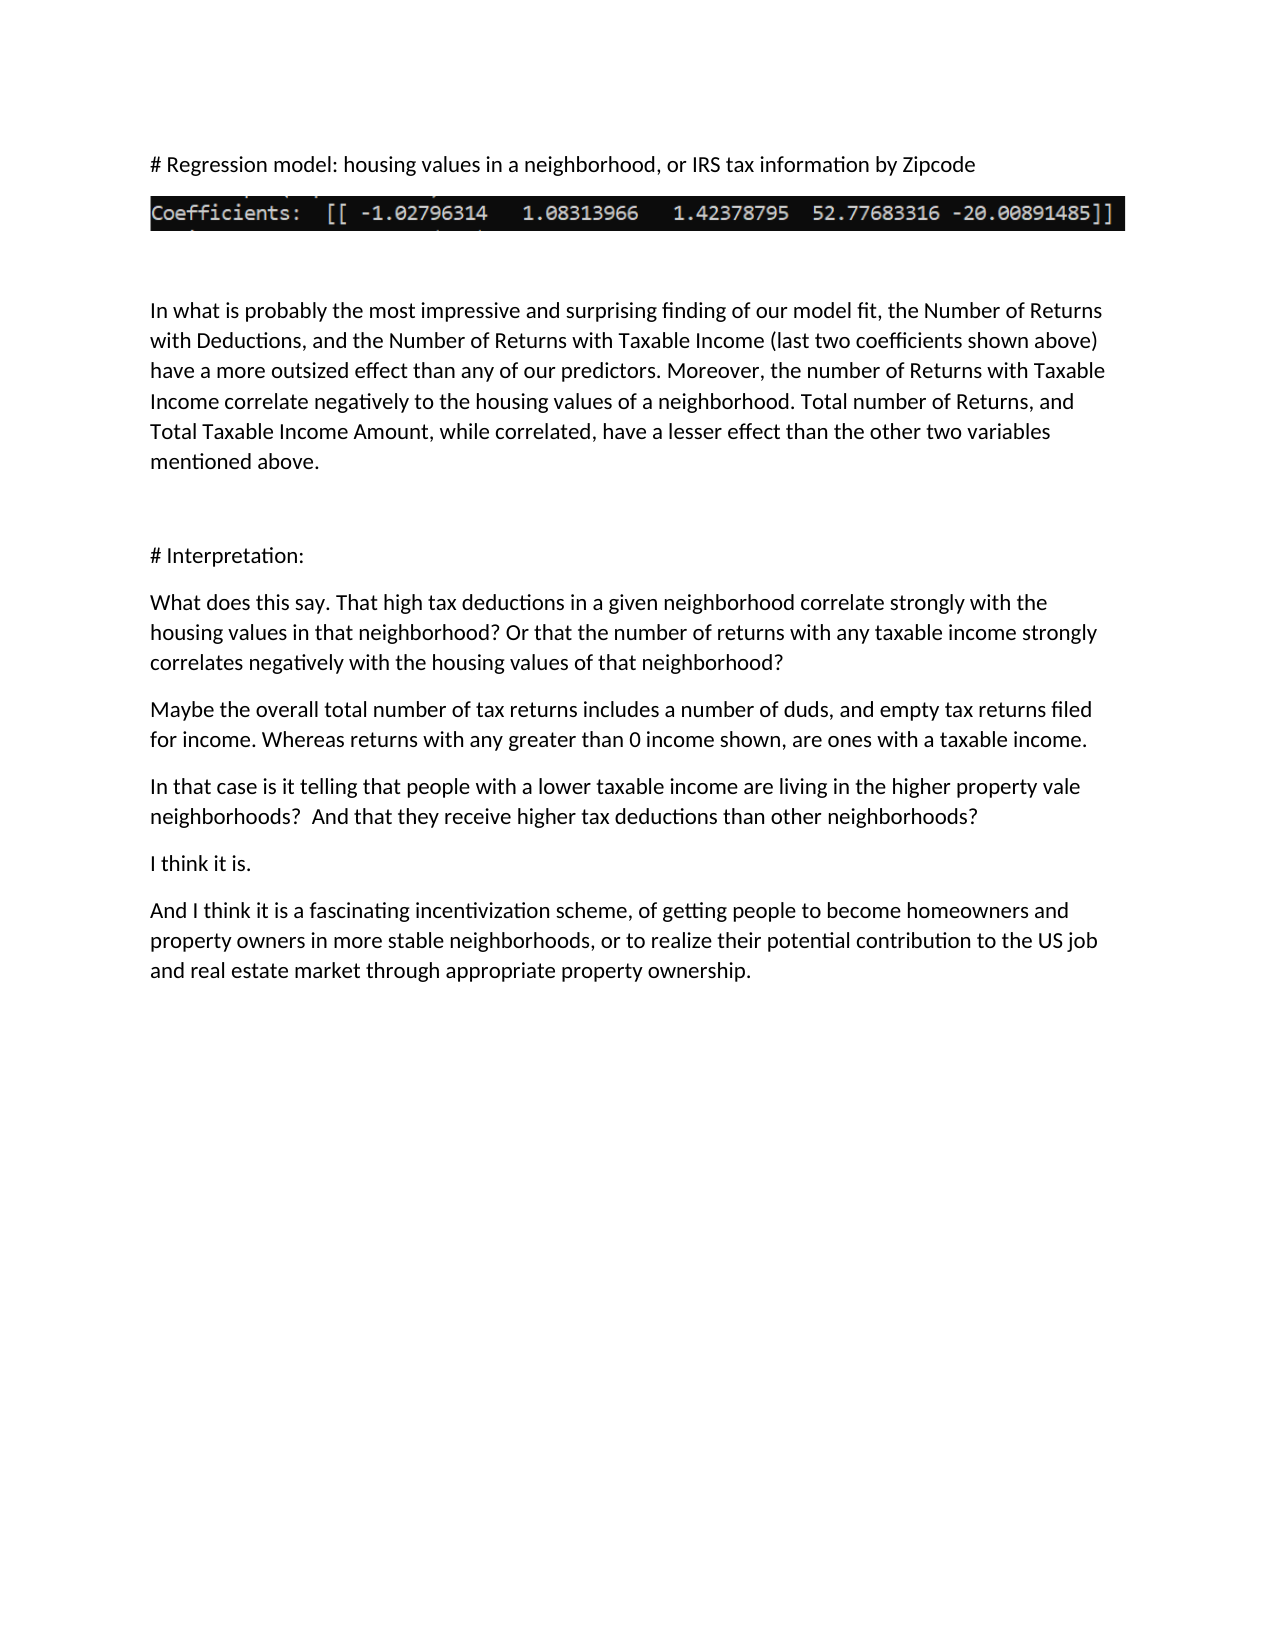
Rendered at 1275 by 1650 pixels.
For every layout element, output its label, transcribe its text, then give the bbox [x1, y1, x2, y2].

text What does this say. That high tax deductions in a given neighborhood correlate strongly with the housing values in that neighborhood? Or that the number of returns with any taxable income strongly correlates negatively with the housing values of that neighborhood? [150, 588, 1125, 676]
text And I think it is a fascinating incentivization scheme, of getting people to become homeowners and property owners in more stable neighborhoods, or to realize their potential contribution to the US job and real estate market through appropriate property ownership. [150, 896, 1125, 985]
text In that case is it telling that people with a lower taxable income are living in the higher property vale neighborhoods? And that they receive higher tax deductions than other neighborhoods? [150, 772, 1125, 831]
text I think it is. [150, 849, 1125, 877]
text Maybe the overall total number of tax returns includes a number of duds, and empty tax returns filed for income. Whereas returns with any greater than 0 income shown, are ones with a taxable income. [150, 695, 1125, 753]
text In what is probably the most impressive and surprising finding of our model fit, the Number of Returns with Deductions, and the Number of Returns with Taxable Income (last two coefficients shown above) have a more outsized effect than any of our predictors. Moreover, the number of Returns with Taxable Income correlate negatively to the housing values of a neighborhood. Total number of Returns, and Total Taxable Income Amount, while correlated, have a lesser effect than the other two variables mentioned above. [150, 296, 1125, 475]
text # Regression model: housing values in a neighborhood, or IRS tax information by Zipcode [150, 150, 1125, 178]
text # Interpretation: [150, 541, 1125, 569]
picture [150, 196, 1125, 231]
